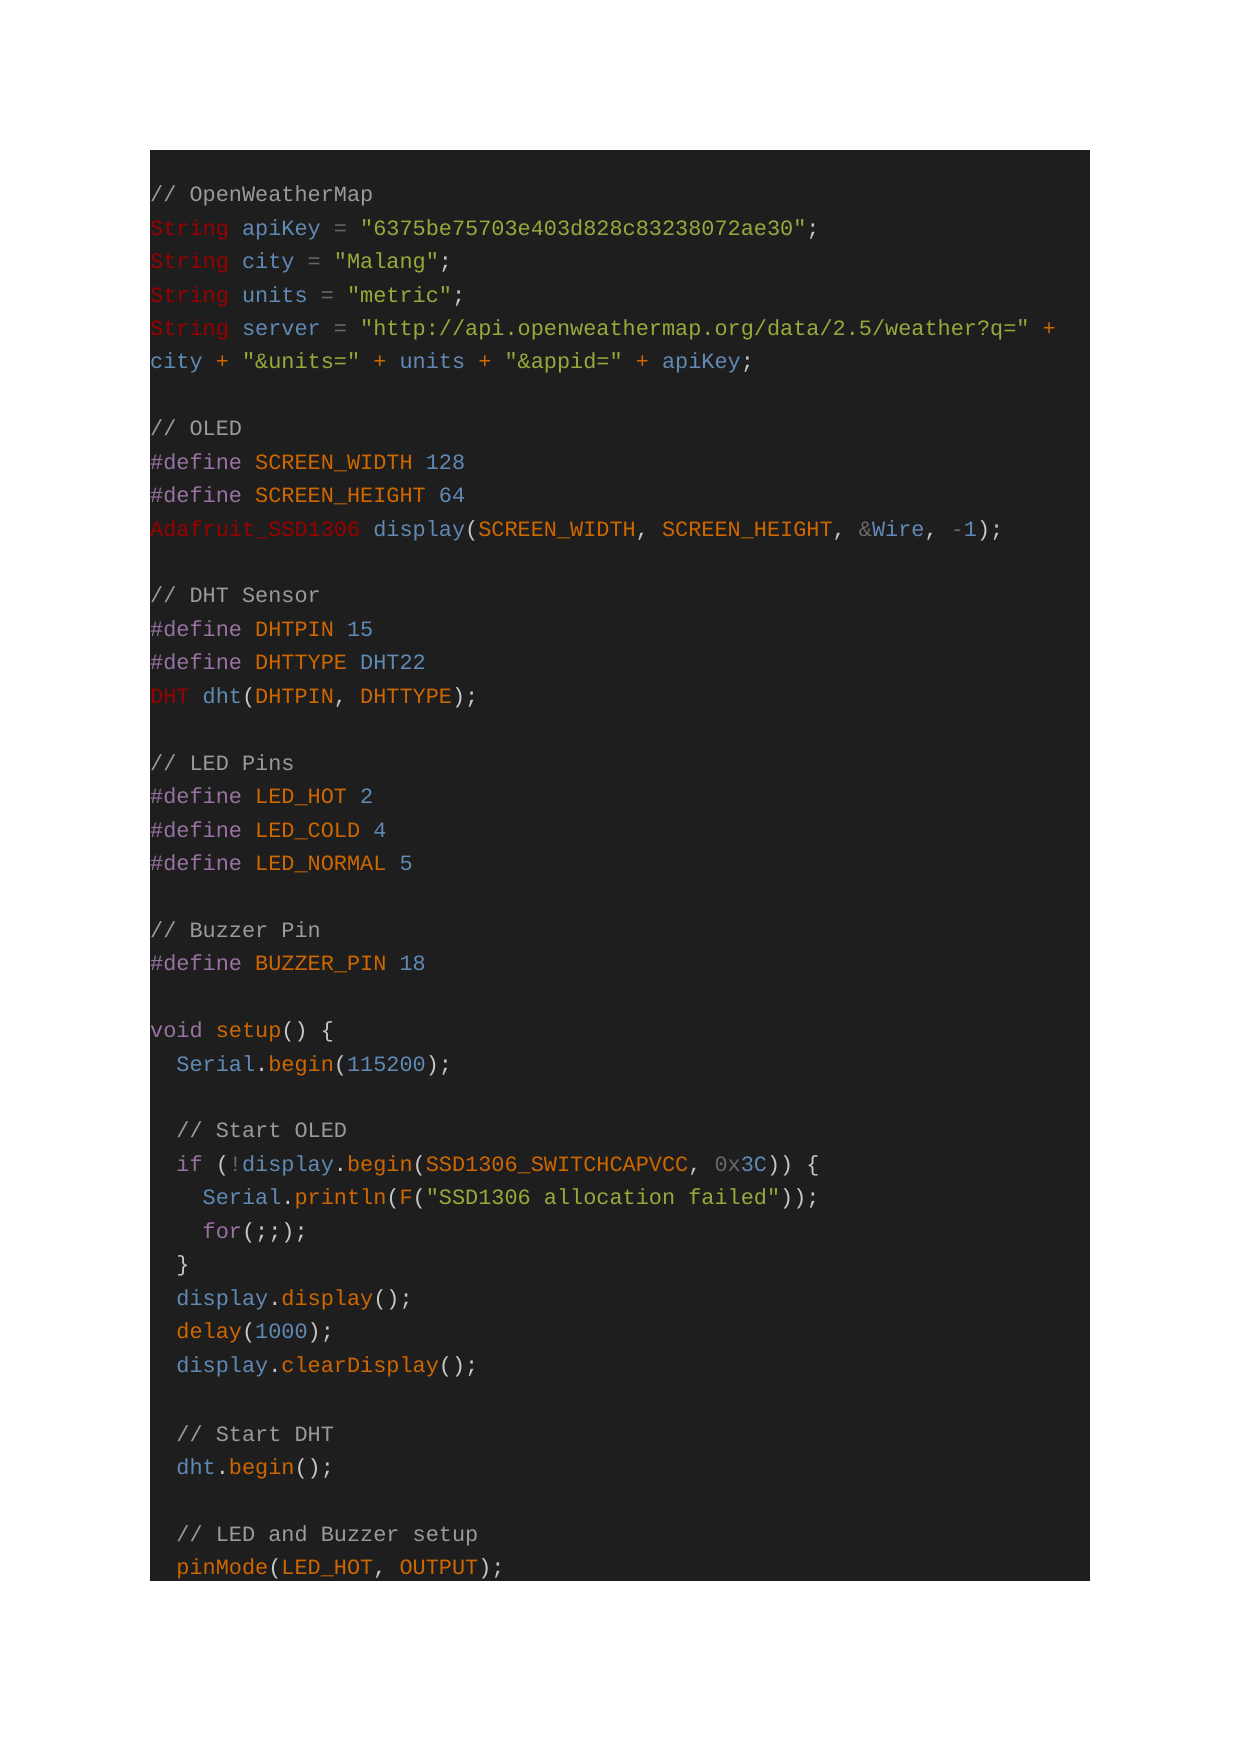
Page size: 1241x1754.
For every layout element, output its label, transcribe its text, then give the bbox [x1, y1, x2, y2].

text dht.begin(); [150, 1456, 1090, 1481]
text for(;;); [150, 1220, 1090, 1245]
text String server = "http://api.openweathermap.org/data/2.5/weather?q=" + city + "&units=" + units + "&appid=" + apiKey; [150, 317, 1090, 375]
text // OpenWeatherMap [150, 183, 1090, 208]
text #define DHTTYPE DHT22 [150, 652, 1090, 676]
text #define LED_COLD 4 [150, 819, 1090, 843]
text if (!display.begin(SSD1306_SWITCHCAPVCC, 0x3C)) { [150, 1153, 1090, 1178]
text Adafruit_SSD1306 display(SCREEN_WIDTH, SCREEN_HEIGHT, &Wire, -1); [150, 518, 1090, 543]
text // LED Pins [150, 752, 1090, 777]
text String city = "Malang"; [150, 250, 1090, 275]
text // Buzzer Pin [150, 919, 1090, 944]
text #define BUZZER_PIN 18 [150, 952, 1090, 977]
text // LED and Buzzer setup [150, 1523, 1090, 1548]
text #define SCREEN_HEIGHT 64 [150, 484, 1090, 509]
text // DHT Sensor [150, 585, 1090, 609]
text String units = "metric"; [150, 284, 1090, 308]
text #define LED_NORMAL 5 [150, 852, 1090, 877]
text #define LED_HOT 2 [150, 785, 1090, 810]
text Serial.println(F("SSD1306 allocation failed")); [150, 1187, 1090, 1211]
text delay(1000); [150, 1320, 1090, 1345]
text void setup() { [150, 1019, 1090, 1044]
text display.display(); [150, 1287, 1090, 1312]
text // OLED [150, 417, 1090, 442]
text display.clearDisplay(); [150, 1354, 1090, 1378]
text String apiKey = "6375be75703e403d828c83238072ae30"; [150, 217, 1090, 242]
text // Start OLED [150, 1120, 1090, 1144]
text DHT dht(DHTPIN, DHTTYPE); [150, 685, 1090, 710]
text pinMode(LED_HOT, OUTPUT); [150, 1556, 1090, 1581]
text #define DHTPIN 15 [150, 618, 1090, 643]
text #define SCREEN_WIDTH 128 [150, 451, 1090, 476]
text // Start DHT [150, 1423, 1090, 1447]
text } [150, 1253, 1090, 1278]
text Serial.begin(115200); [150, 1053, 1090, 1078]
